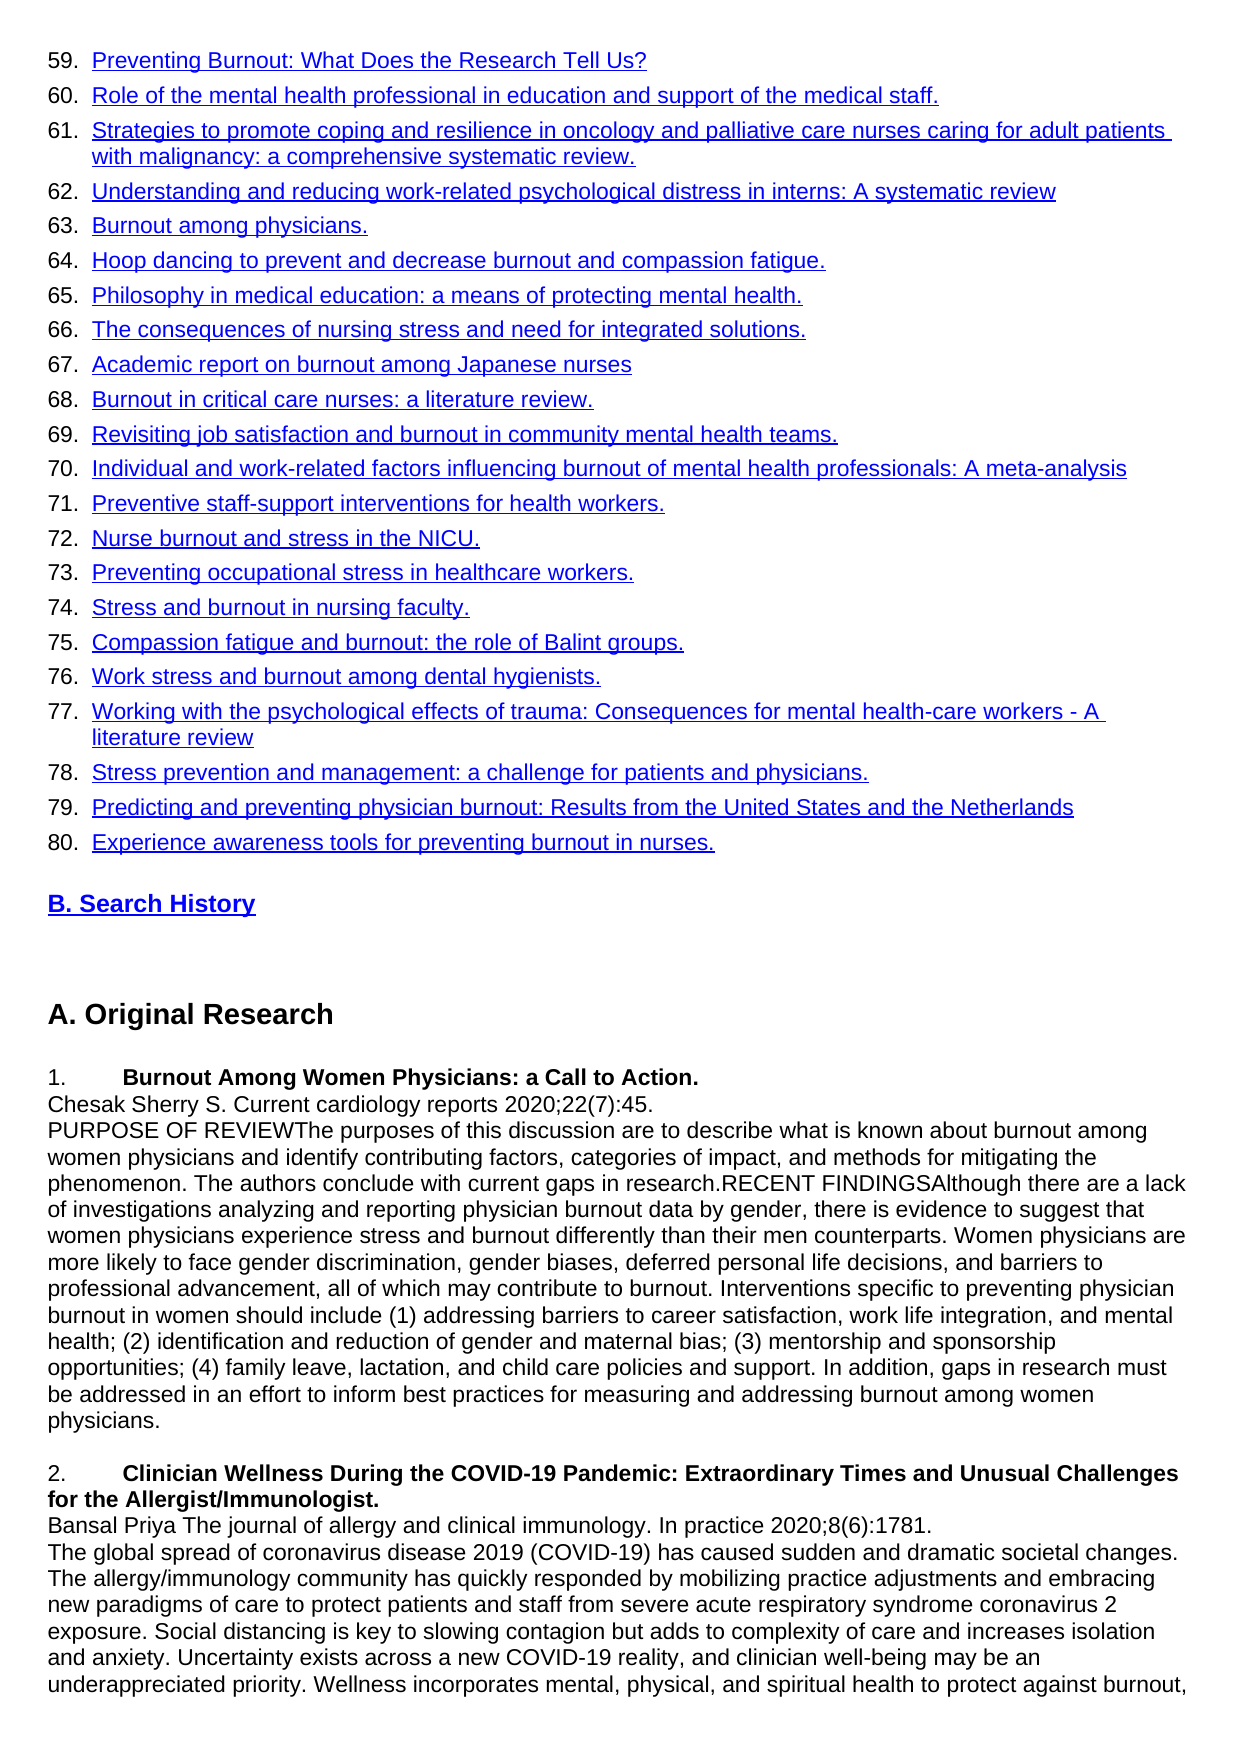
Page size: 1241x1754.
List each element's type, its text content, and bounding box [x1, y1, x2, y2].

subtitle A. Original Research [47, 997, 1193, 1031]
list Role of the mental health professional in education and support of the medical staff. [47, 82, 1193, 108]
list Strategies to promote coping and resilience in oncology and palliative care nurses caring for adult patients with malignancy: a comprehensive systematic review. [47, 117, 1193, 169]
list Preventive staff-support interventions for health workers. [47, 490, 1193, 516]
list Working with the psychological effects of trauma: Consequences for mental health-care workers - A literature review [47, 698, 1193, 751]
list Understanding and reducing work-related psychological distress in interns: A systematic review [47, 178, 1193, 204]
list Burnout among physicians. [47, 212, 1193, 239]
list Philosophy in medical education: a means of protecting mental health. [47, 282, 1193, 308]
list Burnout in critical care nurses: a literature review. [47, 386, 1193, 412]
list Preventing occupational stress in healthcare workers. [47, 559, 1193, 586]
list Work stress and burnout among dental hygienists. [47, 663, 1193, 690]
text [47, 1539, 1193, 1697]
subtitle B. Search History [47, 889, 1193, 918]
list Stress prevention and management: a challenge for patients and physicians. [47, 759, 1193, 785]
list Nurse burnout and stress in the NICU. [47, 524, 1193, 551]
list Clinician Wellness During the COVID-19 Pandemic: Extraordinary Times and Unusual Challenges for the Allergist/Immunologist. Bansal Priya The journal of allergy and clinical immunology. In practice 2020;8(6):1781. [47, 1460, 1193, 1539]
list Predicting and preventing physician burnout: Results from the United States and the Netherlands [47, 794, 1193, 820]
list Hoop dancing to prevent and decrease burnout and compassion fatigue. [47, 247, 1193, 273]
list The consequences of nursing stress and need for integrated solutions. [47, 316, 1193, 343]
text PURPOSE OF REVIEWThe purposes of this discussion are to describe what is known about burnout among women physicians and identify contributing factors, categories of impact, and methods for mitigating the phenomenon. The authors conclude with current gaps in research.RECENT FINDINGSAlthough there are a lack of investigations analyzing and reporting physician burnout data by gender, there is evidence to suggest that women physicians experience stress and burnout differently than their men counterparts. Women physicians are more likely to face gender discrimination, gender biases, deferred personal life decisions, and barriers to professional advancement, all of which may contribute to burnout. Interventions specific to preventing physician burnout in women should include (1) addressing barriers to career satisfaction, work life integration, and mental health; (2) identification and reduction of gender and maternal bias; (3) mentorship and sponsorship opportunities; (4) family leave, lactation, and child care policies and support. In addition, gaps in research must be addressed in an effort to inform best practices for measuring and addressing burnout among women physicians. [47, 1117, 1193, 1433]
list Individual and work-related factors influencing burnout of mental health professionals: A meta-analysis [47, 455, 1193, 482]
list Revisiting job satisfaction and burnout in community mental health teams. [47, 421, 1193, 447]
list Compassion fatigue and burnout: the role of Balint groups. [47, 629, 1193, 655]
list Academic report on burnout among Japanese nurses [47, 351, 1193, 377]
list Stress and burnout in nursing faculty. [47, 594, 1193, 620]
list Experience awareness tools for preventing burnout in nurses. [47, 828, 1193, 855]
list Preventing Burnout: What Does the Research Tell Us? [47, 47, 1193, 74]
list Burnout Among Women Physicians: a Call to Action. Chesak Sherry S. Current cardiology reports 2020;22(7):45. [47, 1064, 1193, 1117]
